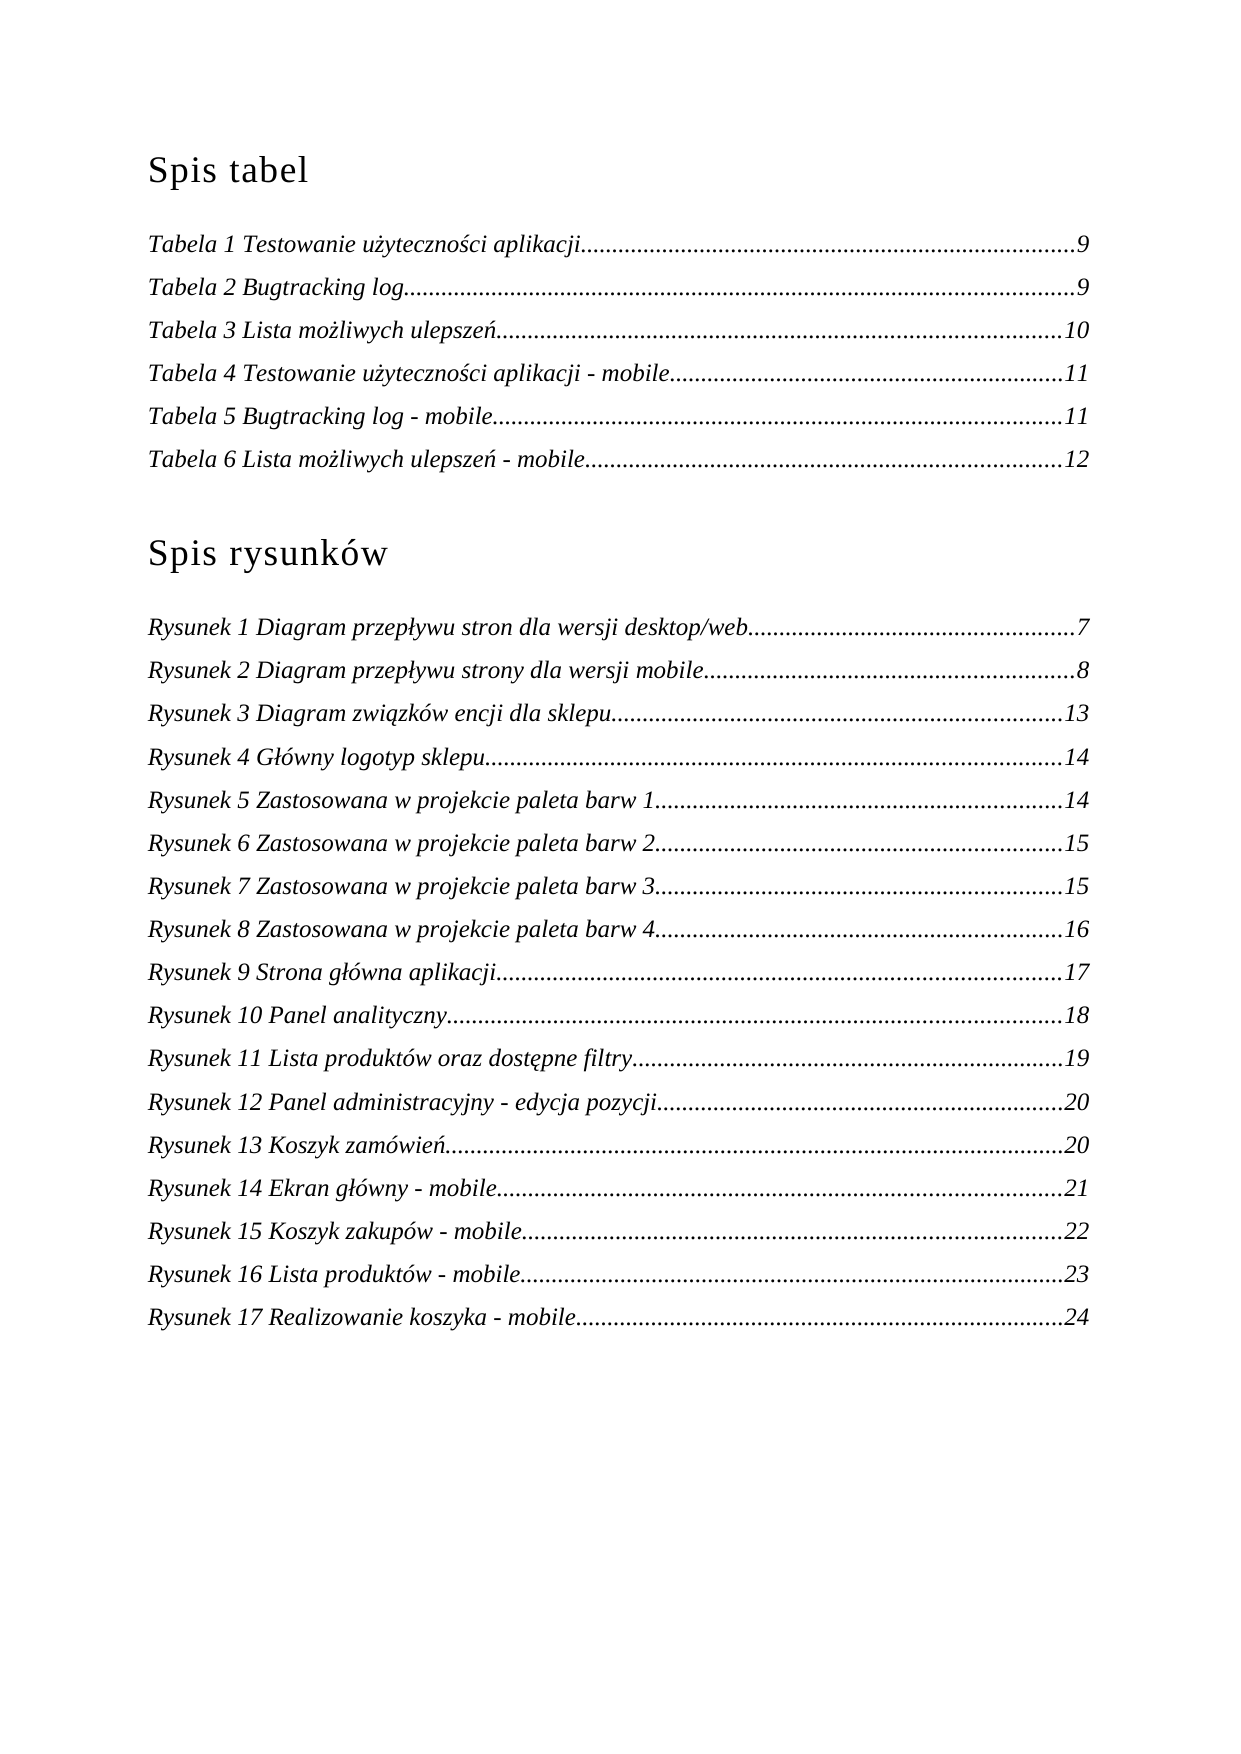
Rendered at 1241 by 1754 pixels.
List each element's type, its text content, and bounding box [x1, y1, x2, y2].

subtitle Spis tabel [148, 148, 1093, 191]
text Rysunek 17 Realizowanie koszyka - mobile 24 [148, 1302, 1093, 1331]
text Rysunek 10 Panel analityczny 18 [148, 1000, 1093, 1029]
text Rysunek 13 Koszyk zamówień 20 [148, 1130, 1093, 1158]
text Rysunek 15 Koszyk zakupów - mobile 22 [148, 1216, 1093, 1245]
text Rysunek 12 Panel administracyjny - edycja pozycji 20 [148, 1087, 1093, 1115]
text Rysunek 2 Diagram przepływu strony dla wersji mobile 8 [148, 655, 1093, 684]
text Tabela 1 Testowanie użyteczności aplikacji 9 [148, 229, 1093, 258]
text Rysunek 8 Zastosowana w projekcie paleta barw 4 16 [148, 914, 1093, 943]
text Tabela 4 Testowanie użyteczności aplikacji - mobile 11 [148, 358, 1093, 387]
text Rysunek 5 Zastosowana w projekcie paleta barw 1 14 [148, 785, 1093, 813]
text Rysunek 7 Zastosowana w projekcie paleta barw 3 15 [148, 871, 1093, 900]
text Rysunek 14 Ekran główny - mobile 21 [148, 1173, 1093, 1202]
text Rysunek 9 Strona główna aplikacji 17 [148, 957, 1093, 986]
text Rysunek 11 Lista produktów oraz dostępne filtry 19 [148, 1043, 1093, 1072]
text Rysunek 1 Diagram przepływu stron dla wersji desktop/web 7 [148, 612, 1093, 641]
text Tabela 2 Bugtracking log 9 [148, 272, 1093, 301]
text Rysunek 4 Główny logotyp sklepu 14 [148, 742, 1093, 770]
text Rysunek 3 Diagram związków encji dla sklepu 13 [148, 698, 1093, 727]
text Rysunek 16 Lista produktów - mobile 23 [148, 1259, 1093, 1288]
text Tabela 5 Bugtracking log - mobile 11 [148, 401, 1093, 430]
text Rysunek 6 Zastosowana w projekcie paleta barw 2 15 [148, 828, 1093, 857]
text Tabela 3 Lista możliwych ulepszeń 10 [148, 315, 1093, 344]
text Tabela 6 Lista możliwych ulepszeń - mobile 12 [148, 444, 1093, 473]
subtitle Spis rysunków [148, 531, 1093, 574]
